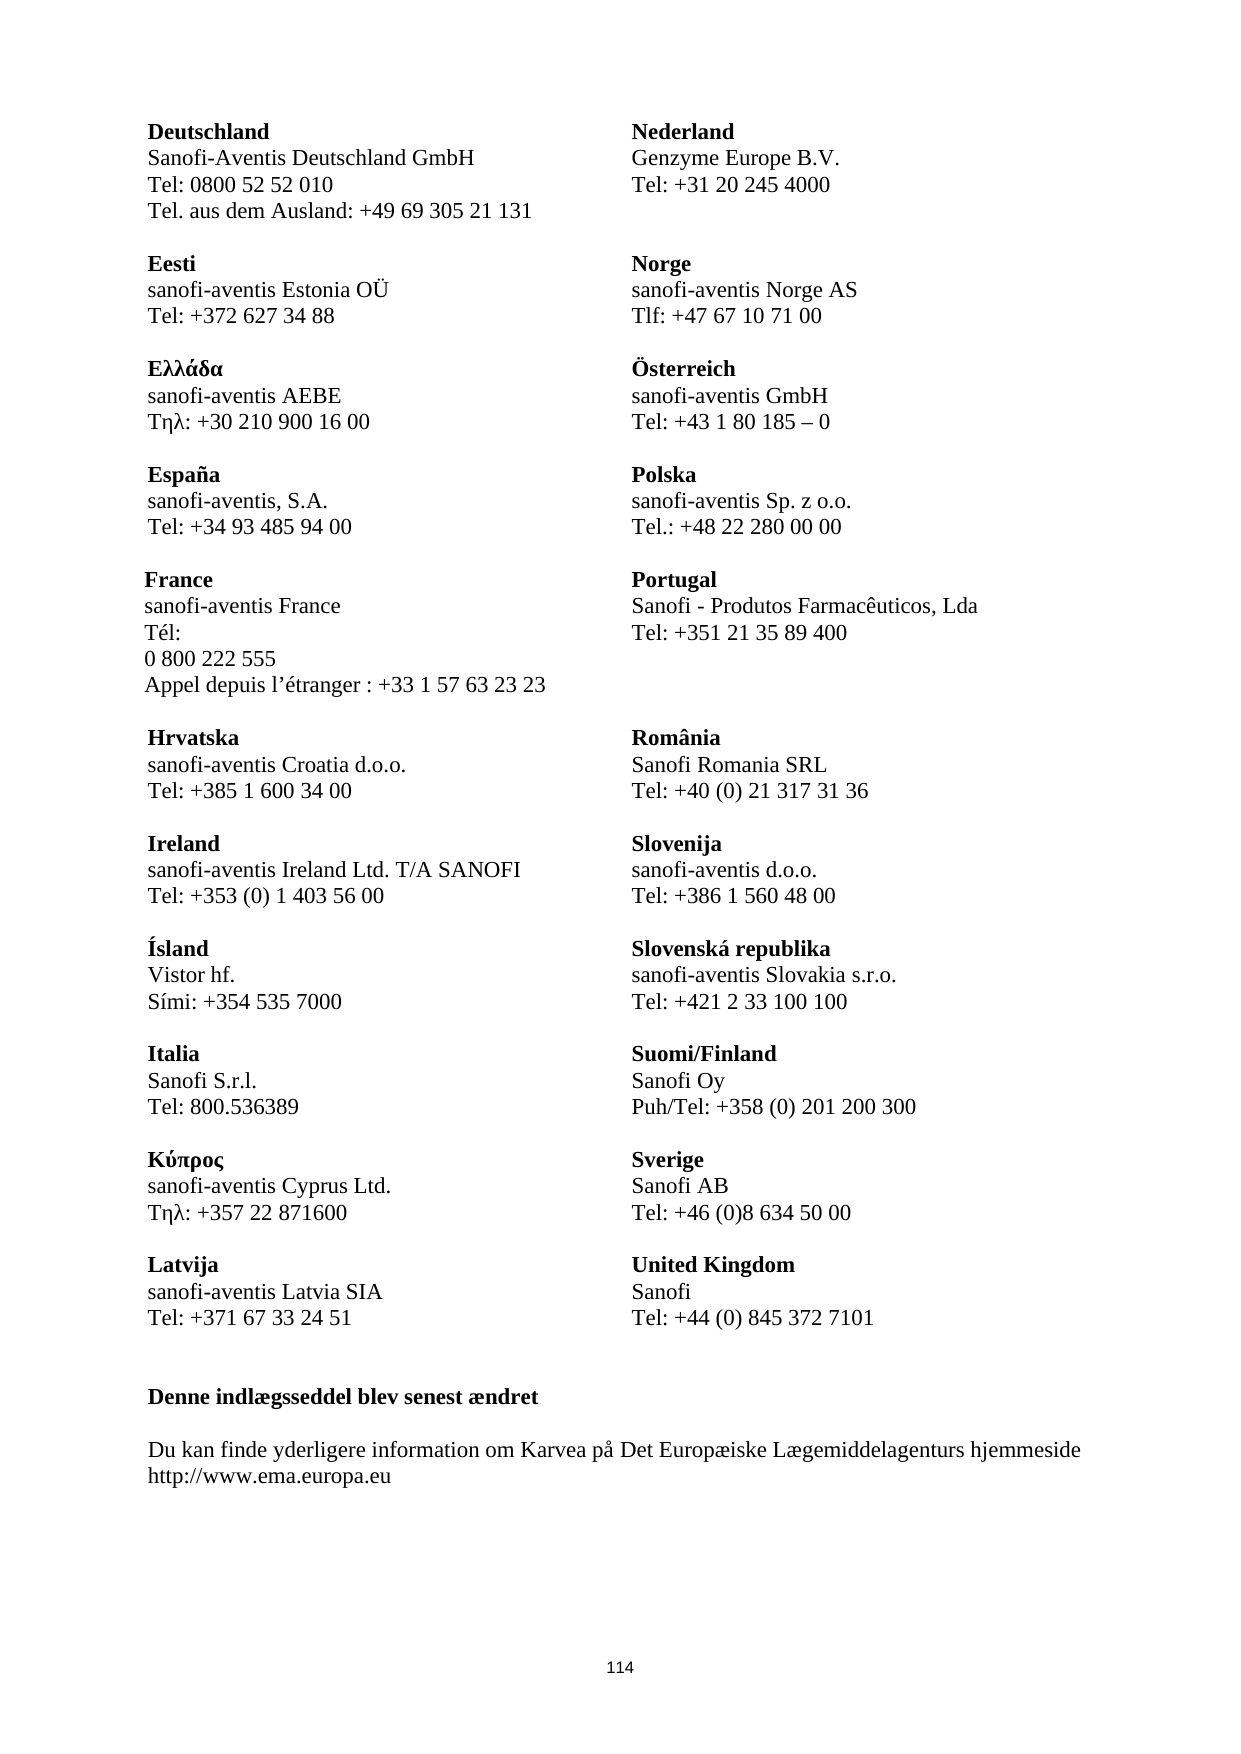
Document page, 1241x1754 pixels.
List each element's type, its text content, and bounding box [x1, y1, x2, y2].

text Du kan finde yderligere information om Karvea på Det Europæiske Lægemiddelagenturs hjemmeside http://www.ema.europa.eu [148, 1436, 1093, 1488]
text Denne indlægsseddel blev senest ændret [148, 1383, 1093, 1409]
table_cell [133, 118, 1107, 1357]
